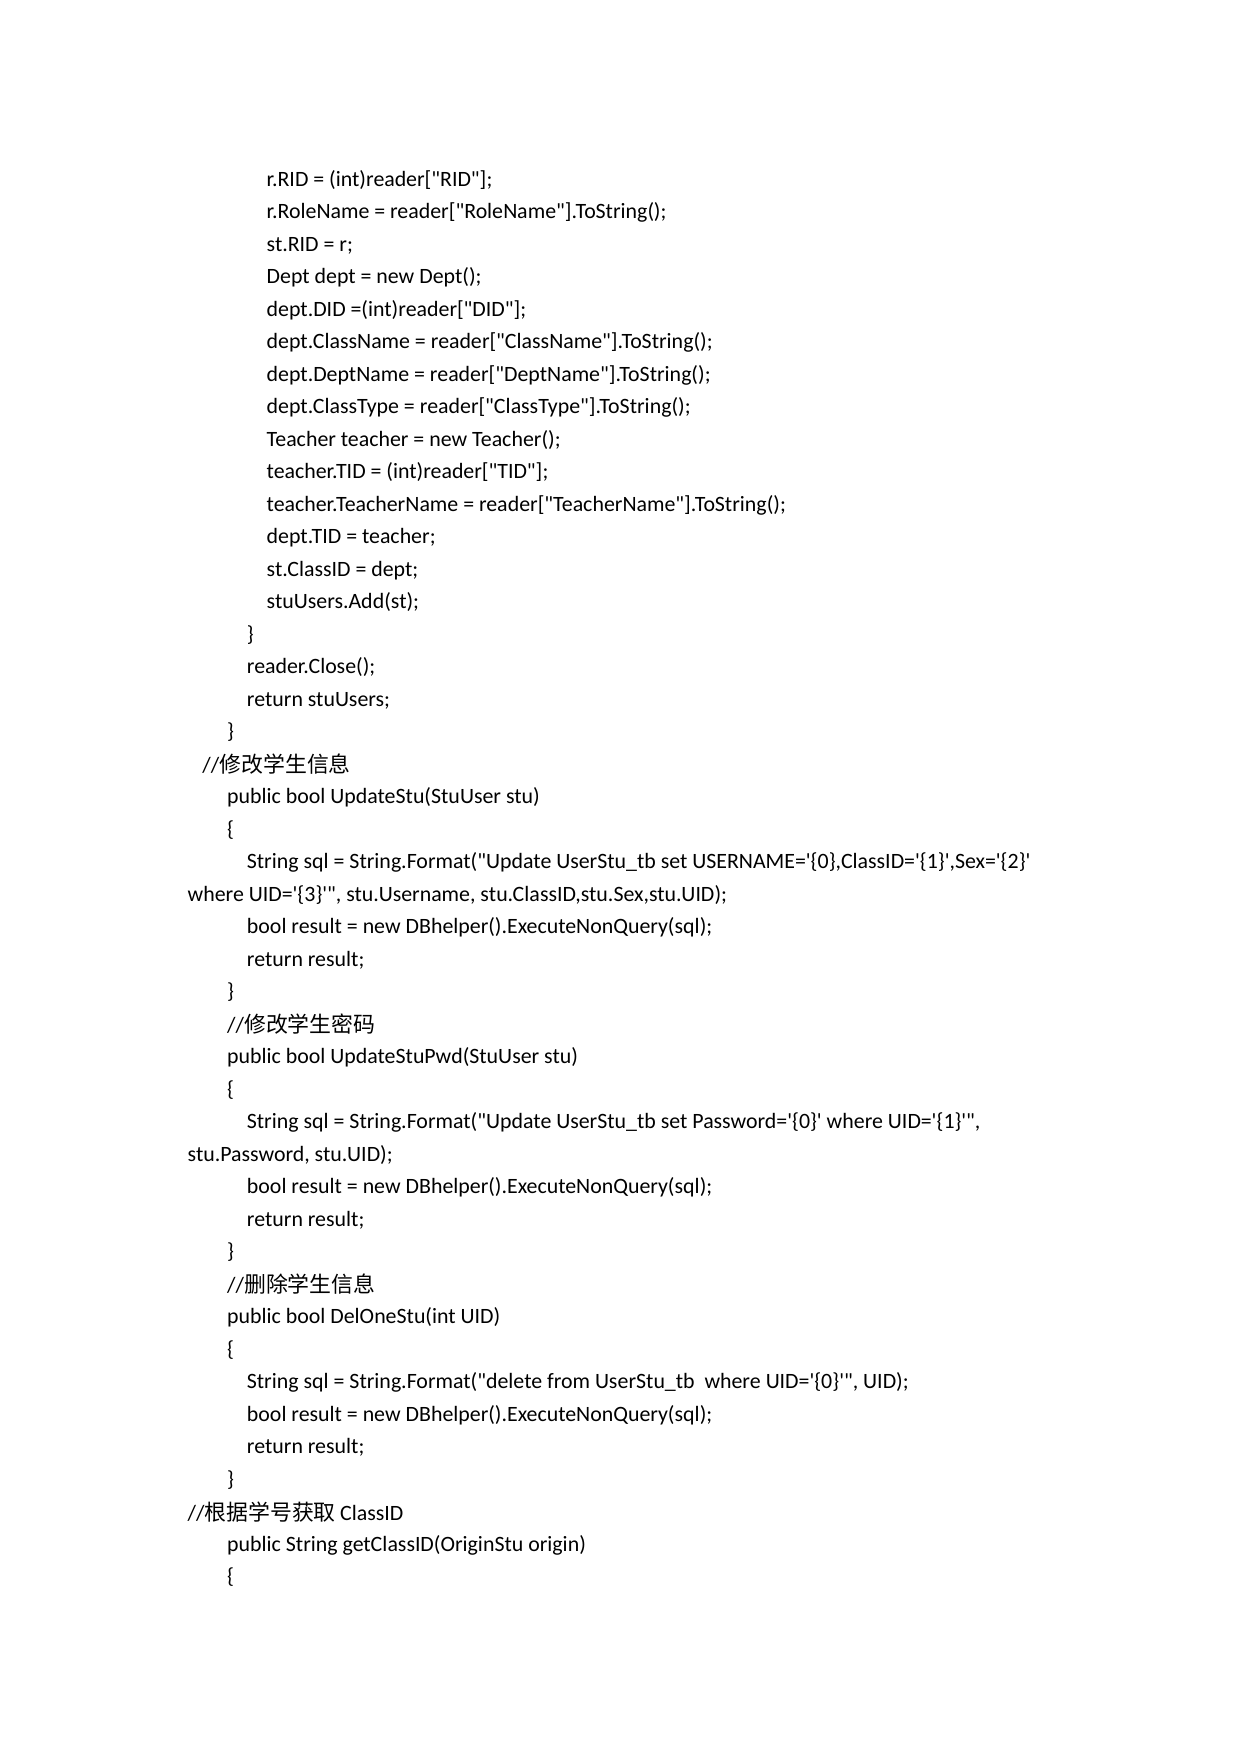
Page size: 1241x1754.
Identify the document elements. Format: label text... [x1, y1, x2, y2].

list return stuUsers; [187, 682, 1053, 714]
list public String getClassID(OriginStu origin) [187, 1527, 1053, 1559]
list } [187, 617, 1053, 649]
list public bool UpdateStu(StuUser stu) [187, 779, 1053, 812]
list { [187, 812, 1053, 844]
list teacher.TeacherName = reader["TeacherName"].ToString(); [187, 487, 1053, 519]
list st.ClassID = dept; [187, 552, 1053, 584]
list bool result = new DBhelper().ExecuteNonQuery(sql); [187, 1169, 1053, 1202]
list //修改学生信息 [187, 747, 1053, 779]
list Dept dept = new Dept(); [187, 259, 1053, 292]
list return result; [187, 1202, 1053, 1234]
list { [187, 1559, 1053, 1592]
list { [187, 1332, 1053, 1364]
list public bool DelOneStu(int UID) [187, 1299, 1053, 1332]
list //根据学号获取ClassID [187, 1494, 1053, 1527]
list return result; [187, 942, 1053, 974]
list dept.DeptName = reader["DeptName"].ToString(); [187, 357, 1053, 389]
list stuUsers.Add(st); [187, 584, 1053, 617]
list } [187, 714, 1053, 747]
list dept.TID = teacher; [187, 519, 1053, 552]
list Teacher teacher = new Teacher(); [187, 422, 1053, 454]
list String sql = String.Format("Update UserStu_tb set USERNAME='{0},ClassID='{1}',Sex='{2}' where UID='{3}'", stu.Username, stu.ClassID,stu.Sex,stu.UID); [187, 844, 1053, 909]
list } [187, 1234, 1053, 1267]
list bool result = new DBhelper().ExecuteNonQuery(sql); [187, 1397, 1053, 1429]
list st.RID = r; [187, 227, 1053, 259]
list return result; [187, 1429, 1053, 1462]
list reader.Close(); [187, 649, 1053, 682]
list bool result = new DBhelper().ExecuteNonQuery(sql); [187, 909, 1053, 942]
list dept.DID =(int)reader["DID"]; [187, 292, 1053, 324]
list dept.ClassType = reader["ClassType"].ToString(); [187, 389, 1053, 422]
list dept.ClassName = reader["ClassName"].ToString(); [187, 324, 1053, 357]
list //删除学生信息 [187, 1267, 1053, 1299]
list r.RID = (int)reader["RID"]; [187, 162, 1053, 194]
list String sql = String.Format("Update UserStu_tb set Password='{0}' where UID='{1}'", stu.Password, stu.UID); [187, 1104, 1053, 1169]
list String sql = String.Format("delete from UserStu_tb where UID='{0}'", UID); [187, 1364, 1053, 1397]
list { [187, 1072, 1053, 1104]
list } [187, 1462, 1053, 1494]
list teacher.TID = (int)reader["TID"]; [187, 454, 1053, 487]
list } [187, 974, 1053, 1007]
list //修改学生密码 [187, 1007, 1053, 1039]
list public bool UpdateStuPwd(StuUser stu) [187, 1039, 1053, 1072]
list r.RoleName = reader["RoleName"].ToString(); [187, 194, 1053, 227]
